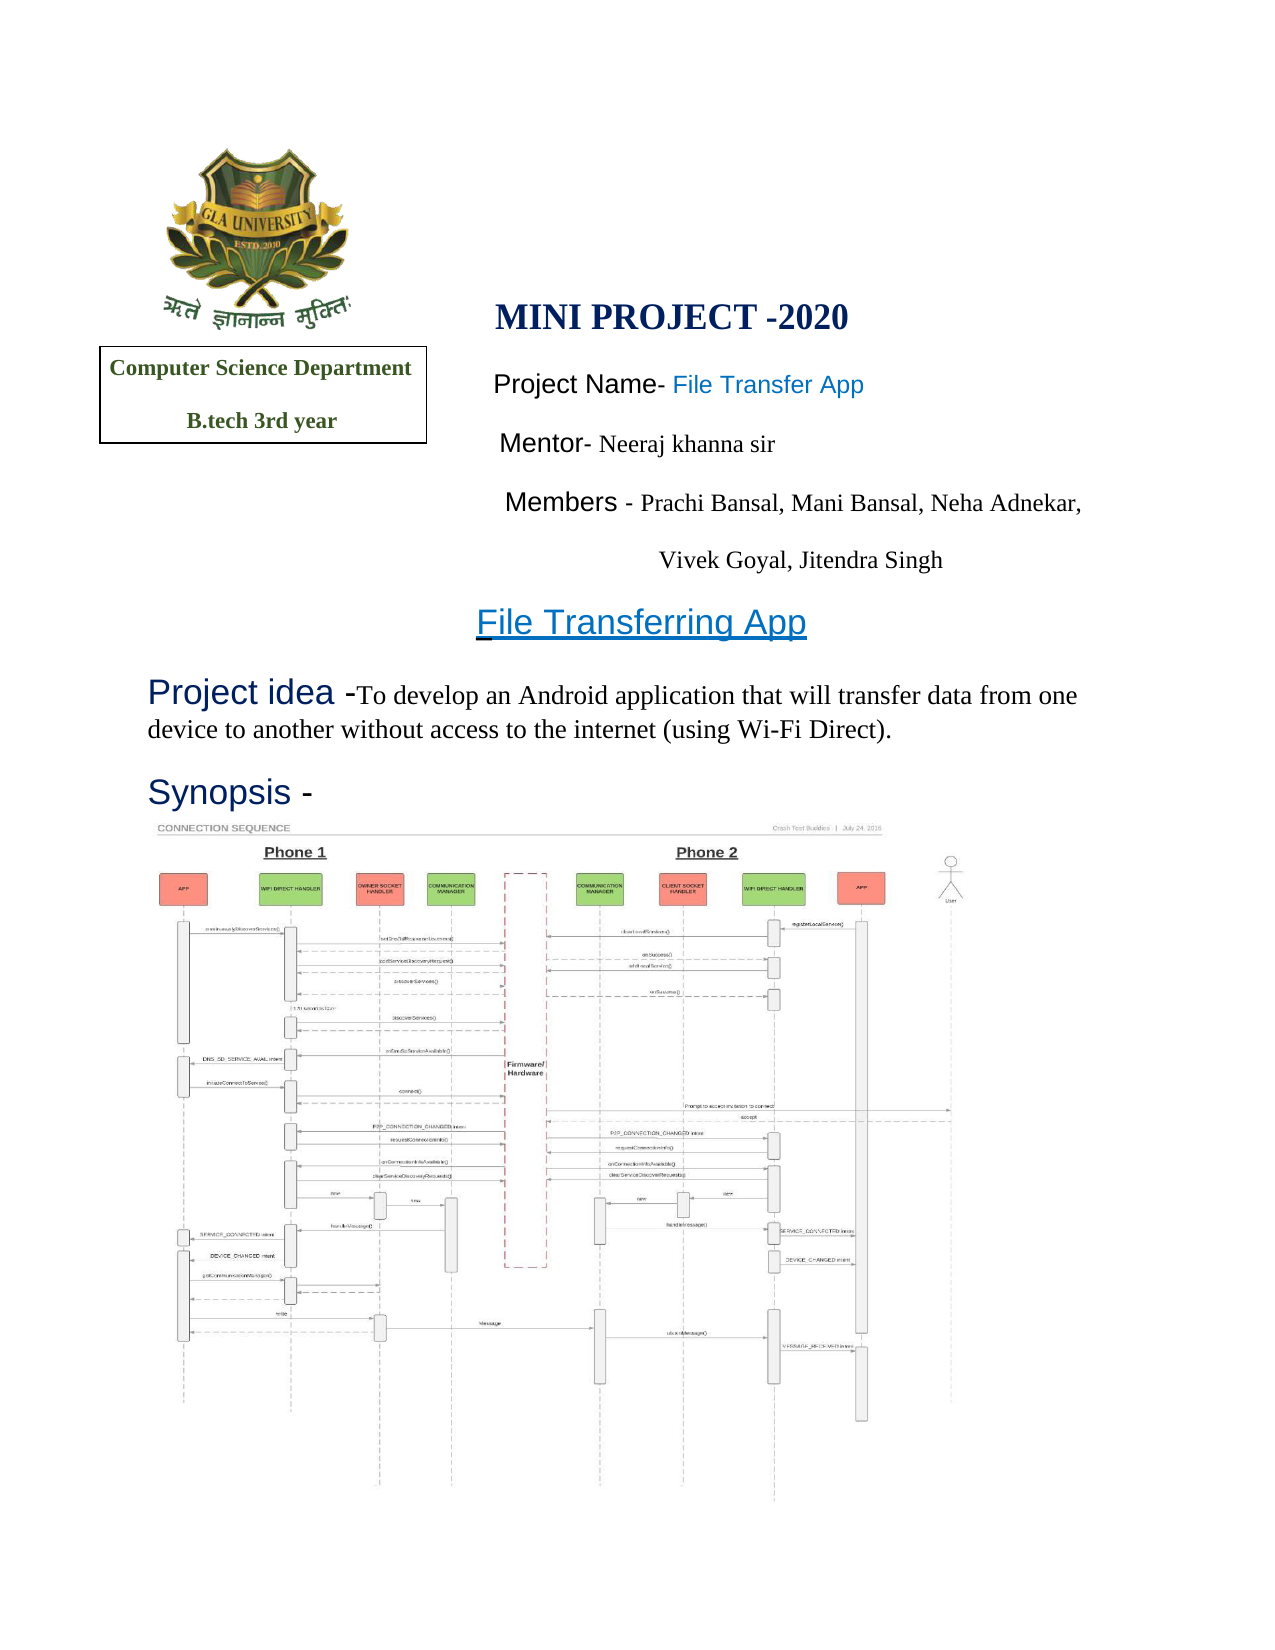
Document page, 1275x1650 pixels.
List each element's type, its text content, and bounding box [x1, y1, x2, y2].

text MINI PROJECT -2020 [495, 294, 1137, 338]
text File Transferring App [474, 601, 809, 642]
picture [163, 148, 351, 330]
text Members - Prachi Bansal, Mani Bansal, Neha Adnekar, [504, 486, 1137, 517]
text Mentor- Neeraj khanna sir [499, 427, 1137, 458]
text Project idea -To develop an Android application that will transfer data from one device to another without access to the internet (using Wi-Fi Direct). [147, 671, 1137, 745]
subtitle Synopsis - [147, 771, 1137, 812]
picture [153, 823, 966, 1503]
text Vivek Goyal, Jitendra Singh [658, 545, 1137, 573]
text Project Name- File Transfer App [493, 368, 1137, 399]
